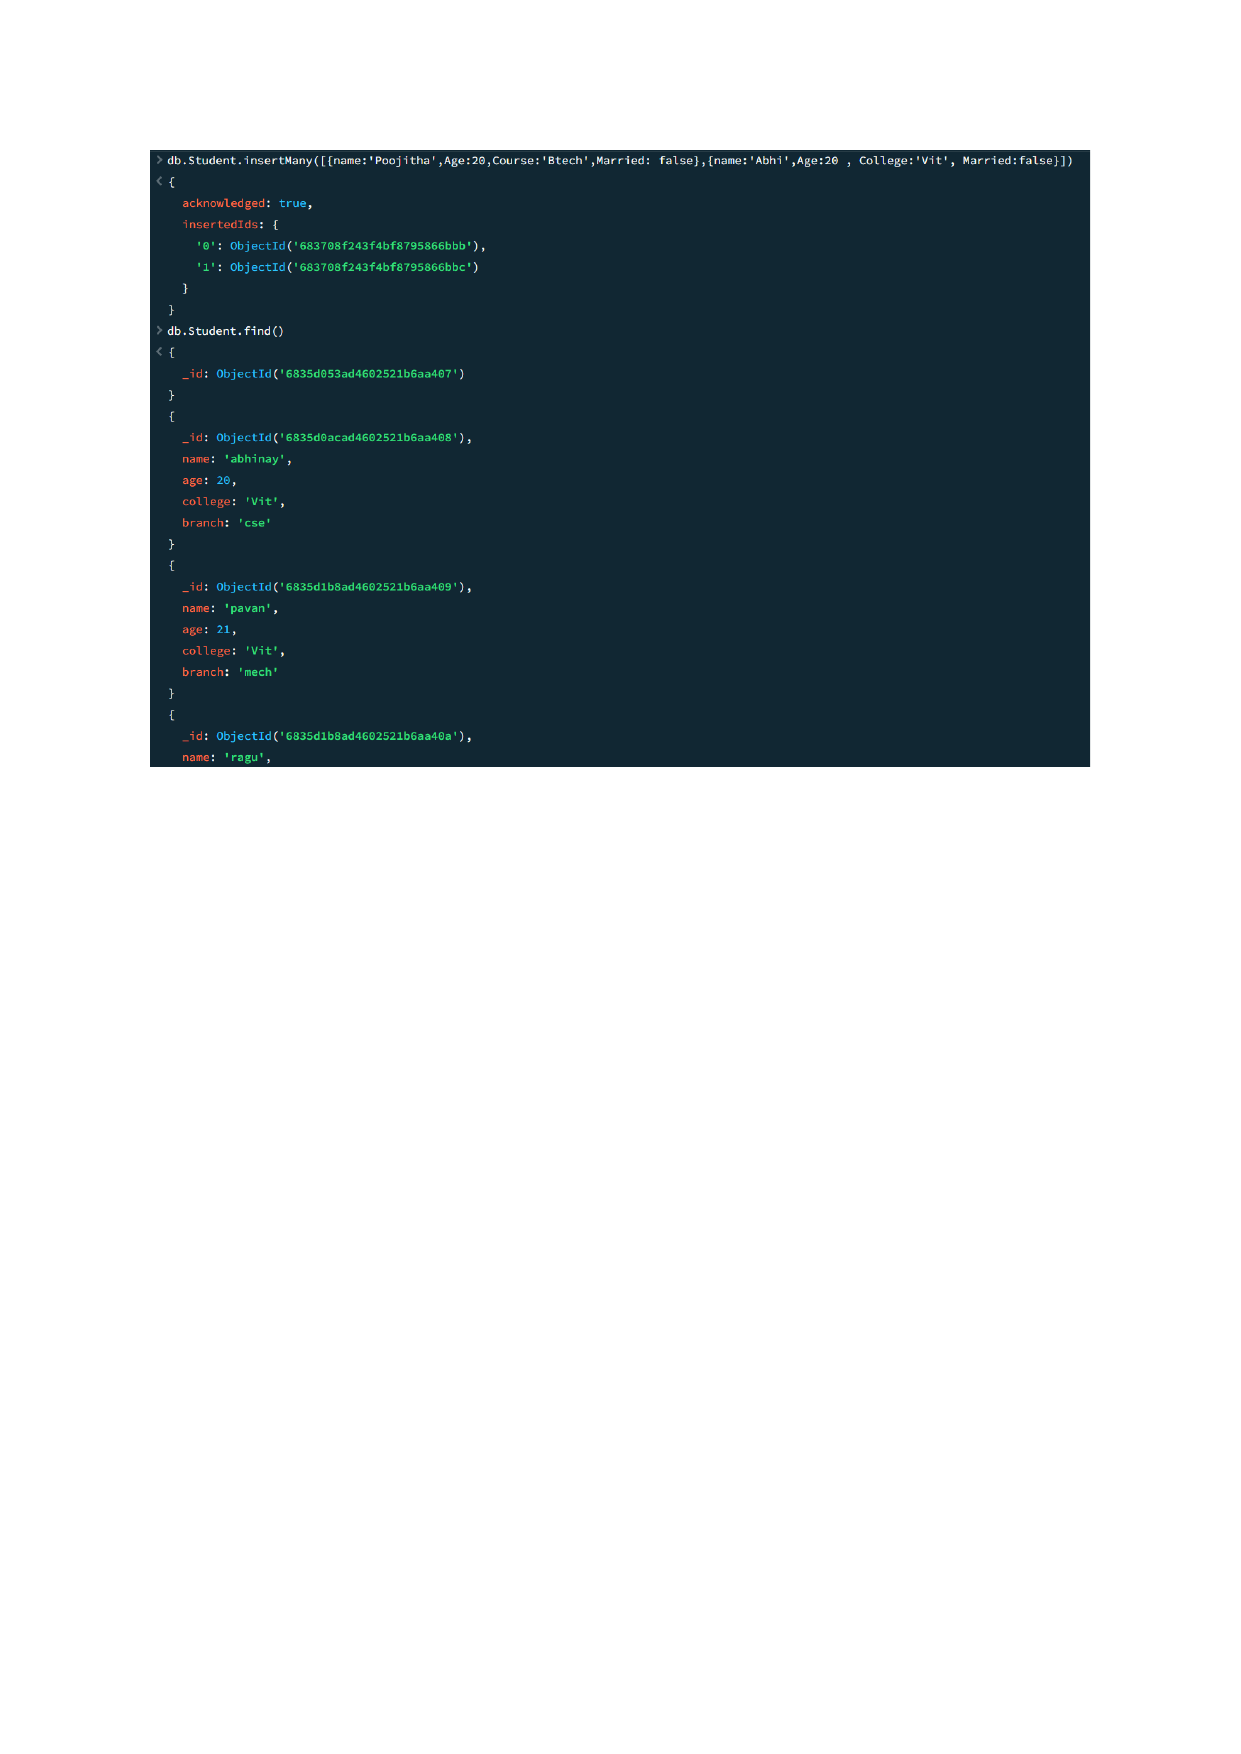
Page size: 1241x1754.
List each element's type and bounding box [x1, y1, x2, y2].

picture [150, 150, 1091, 767]
